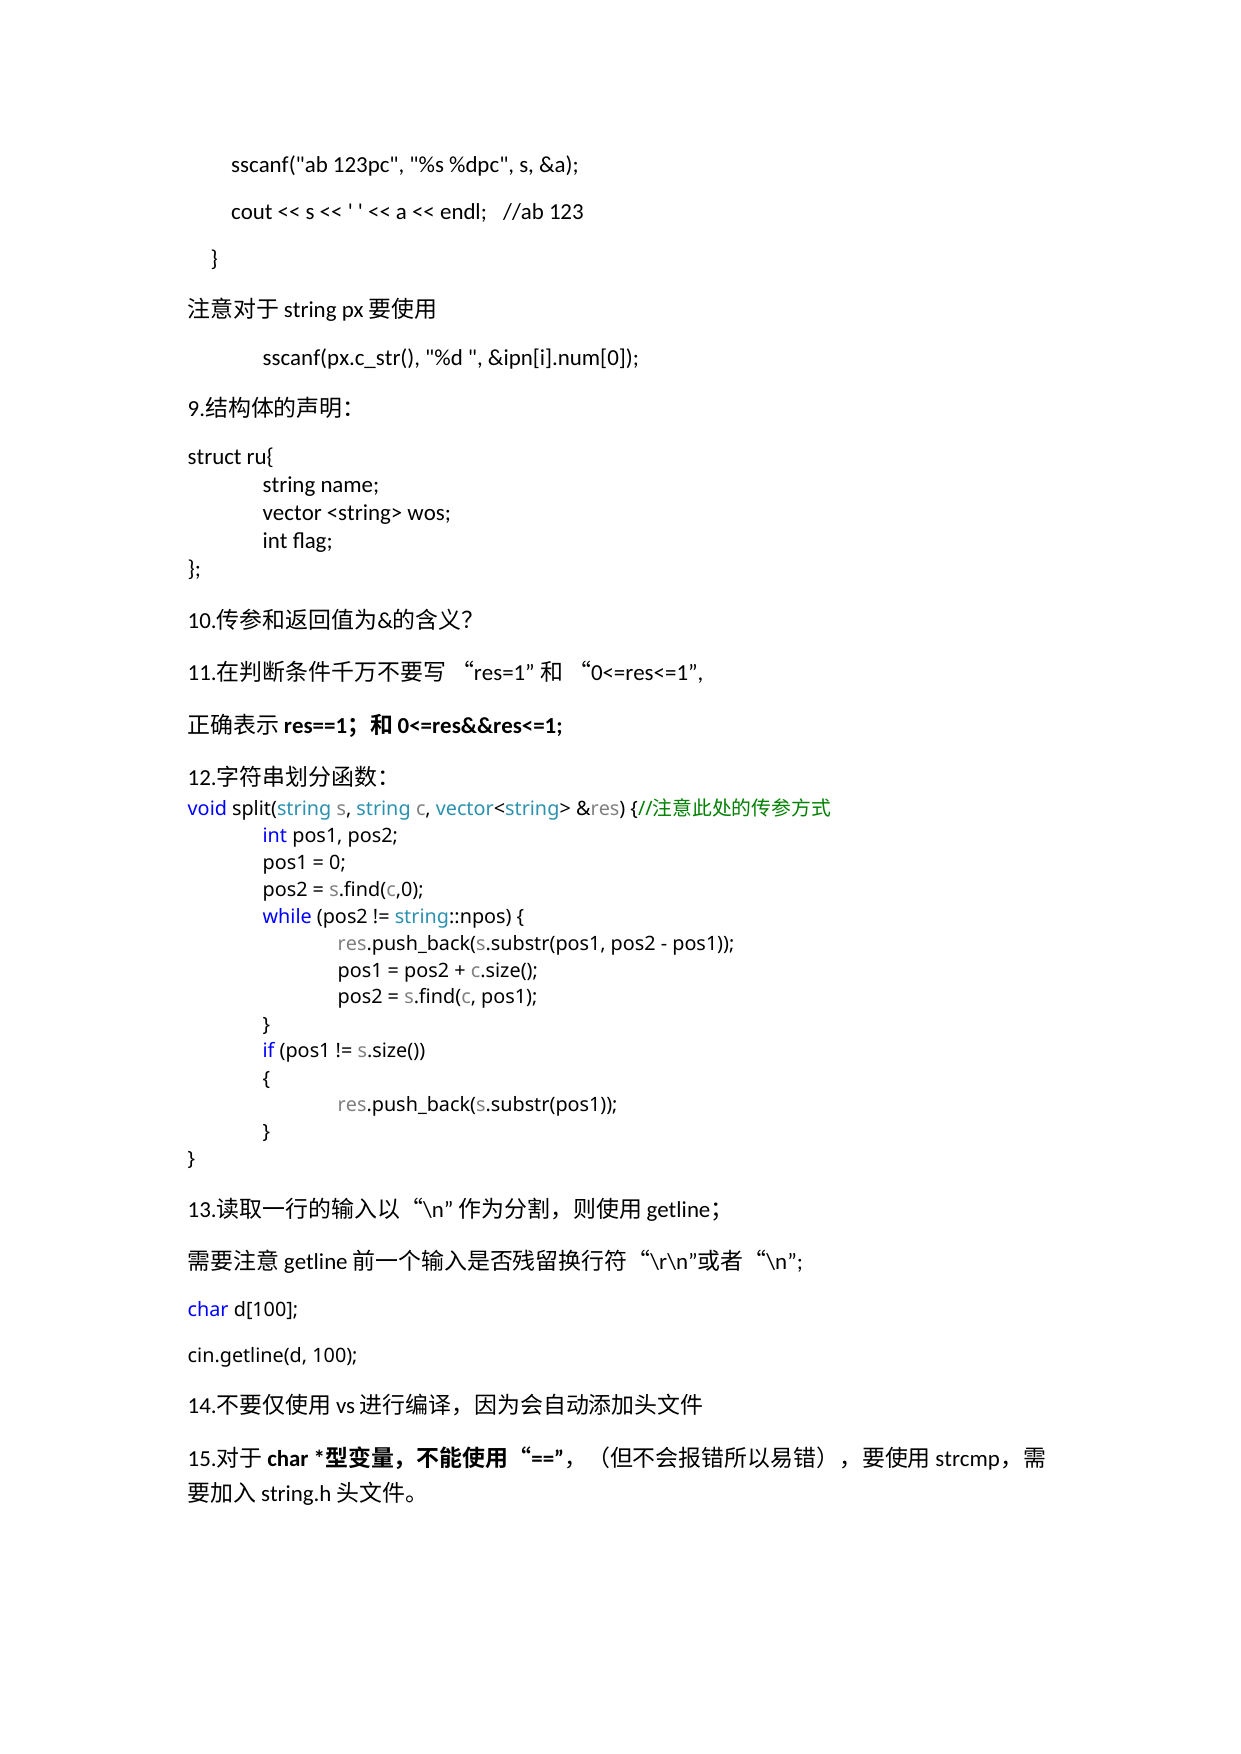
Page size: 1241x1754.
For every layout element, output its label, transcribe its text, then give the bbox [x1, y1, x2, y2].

text sscanf("ab 123pc", "%s %dpc", s, &a); [210, 150, 1053, 178]
text 13.读取一行的输入以“\n” 作为分割，则使用getline； [187, 1190, 1053, 1224]
text } [187, 1145, 1053, 1172]
text string name; [187, 471, 1053, 498]
text pos1 = 0; [187, 848, 1053, 875]
text 15.对于char *型变量，不能使用“==”，（但不会报错所以易错），要使用strcmp，需要加入string.h头文件。 [187, 1439, 1053, 1508]
text int flag; [187, 527, 1053, 554]
text cin.getline(d, 100); [187, 1341, 1053, 1368]
text char d[100]; [187, 1295, 1053, 1322]
text 10.传参和返回值为&的含义？ [187, 601, 1053, 635]
text 11.在判断条件千万不要写 “res=1” 和 “0<=res<=1”, [187, 654, 1053, 687]
text pos2 = s.find(c, pos1); [187, 983, 1053, 1010]
text }; [187, 554, 1053, 583]
text 正确表示res==1；和0<=res&&res<=1; [187, 706, 1053, 740]
text vector <string> wos; [187, 498, 1053, 527]
text 14.不要仅使用vs进行编译，因为会自动添加头文件 [187, 1387, 1053, 1420]
text } [187, 1118, 1053, 1145]
text 12.字符串划分函数： [187, 759, 1053, 792]
text cout << s << ' ' << a << endl; //ab 123 [210, 197, 1053, 225]
text { [187, 1064, 1053, 1091]
text void split(string s, string c, vector<string> &res) {//注意此处的传参方式 [187, 792, 1053, 821]
text while (pos2 != string::npos) { [187, 902, 1053, 929]
text pos2 = s.find(c,0); [187, 875, 1053, 902]
text sscanf(px.c_str(), "%d ", &ipn[i].num[0]); [187, 343, 1053, 371]
text 需要注意getline前一个输入是否残留换行符“\r\n”或者“\n”; [187, 1243, 1053, 1276]
text res.push_back(s.substr(pos1)); [187, 1091, 1053, 1118]
text 9.结构体的声明： [187, 390, 1053, 423]
text } [187, 1010, 1053, 1037]
text } [210, 244, 1053, 272]
text 注意对于string px要使用 [187, 291, 1053, 324]
text int pos1, pos2; [187, 821, 1053, 848]
text if (pos1 != s.size()) [187, 1037, 1053, 1064]
text res.push_back(s.substr(pos1, pos2 - pos1)); [187, 929, 1053, 956]
text pos1 = pos2 + c.size(); [187, 956, 1053, 983]
text struct ru{ [187, 442, 1053, 471]
